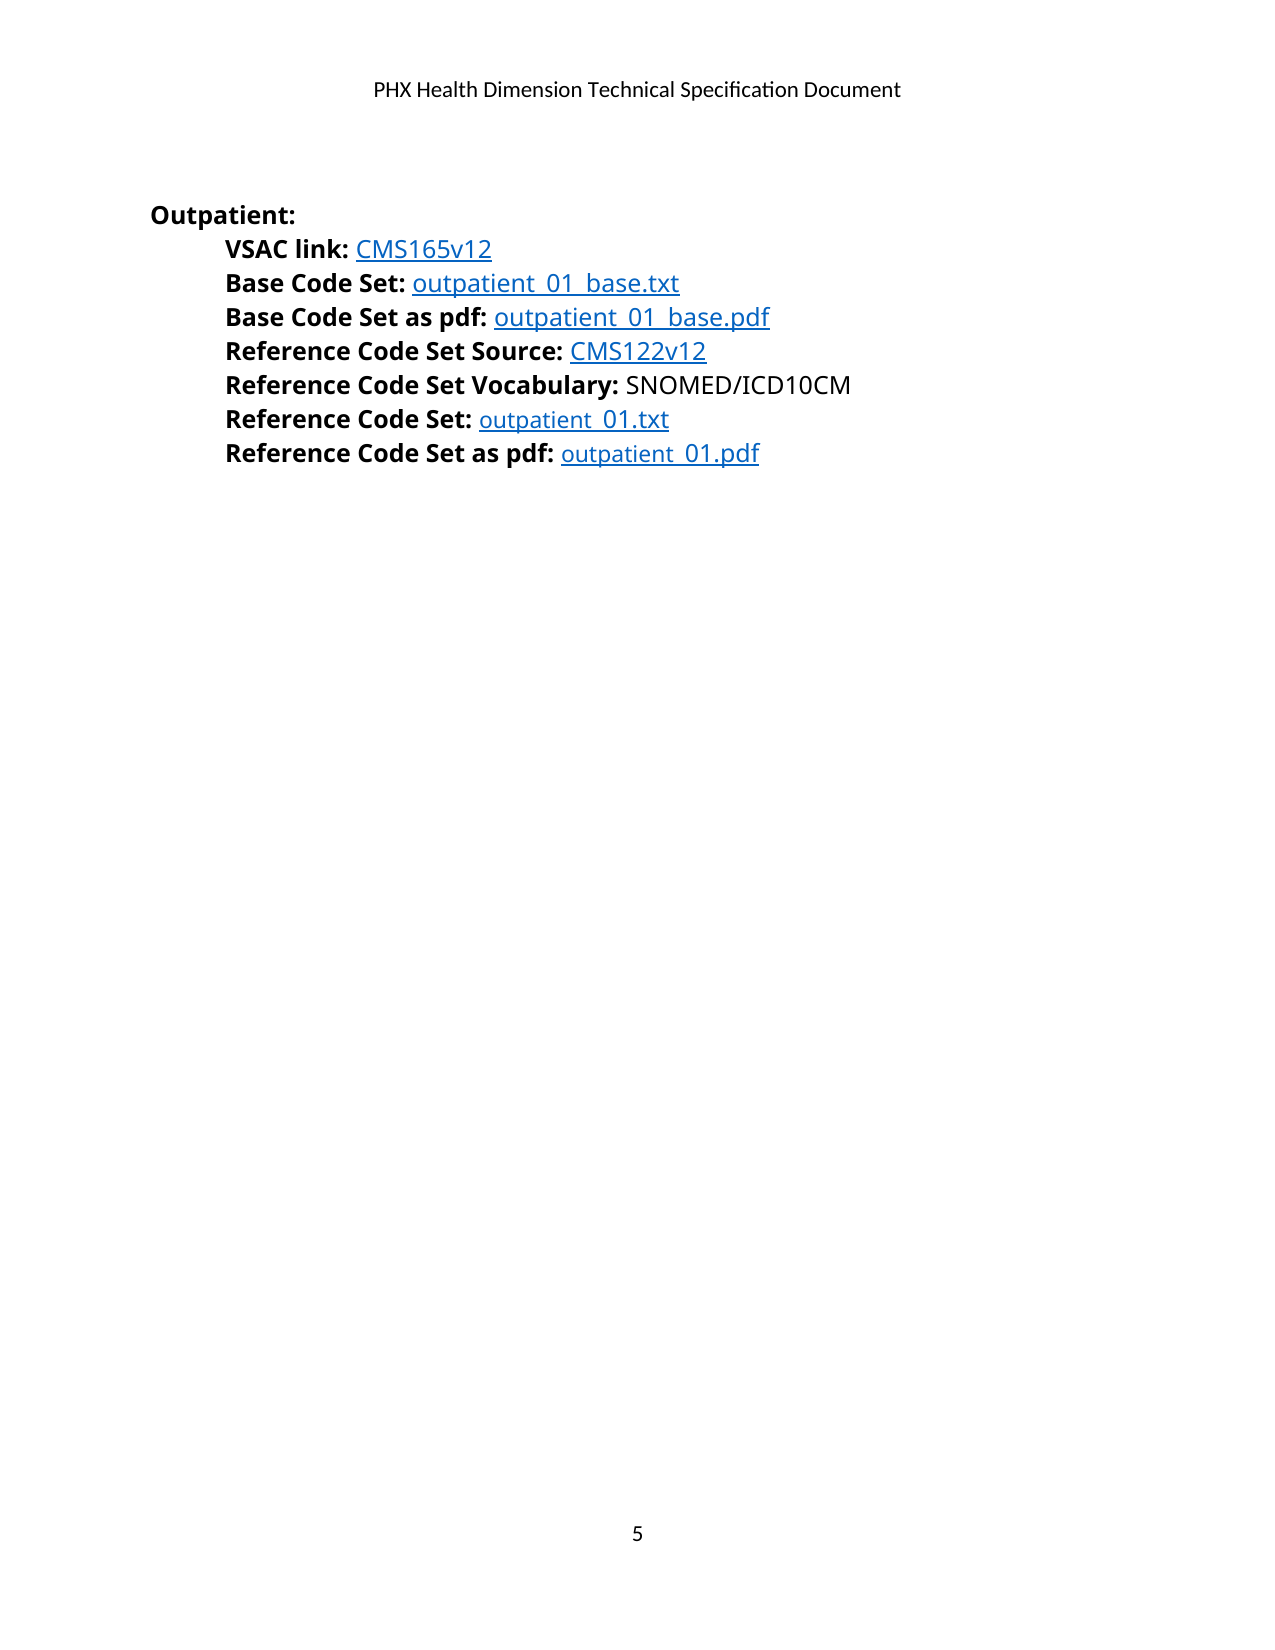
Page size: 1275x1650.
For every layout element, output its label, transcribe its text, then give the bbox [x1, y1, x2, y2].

text Reference Code Set: outpatient_01.txt [225, 402, 1125, 436]
text Base Code Set: outpatient_01_base.txt [150, 265, 1125, 299]
text Reference Code Set as pdf: outpatient_01.pdf [225, 436, 1125, 470]
text Base Code Set as pdf: outpatient_01_base.pdf [150, 299, 1125, 333]
text Reference Code Set Vocabulary: SNOMED/ICD10CM [225, 368, 1125, 402]
text VSAC link: CMS165v12 [150, 231, 1125, 265]
text Reference Code Set Source: CMS122v12 [150, 333, 1125, 368]
text Outpatient: [150, 197, 1125, 231]
